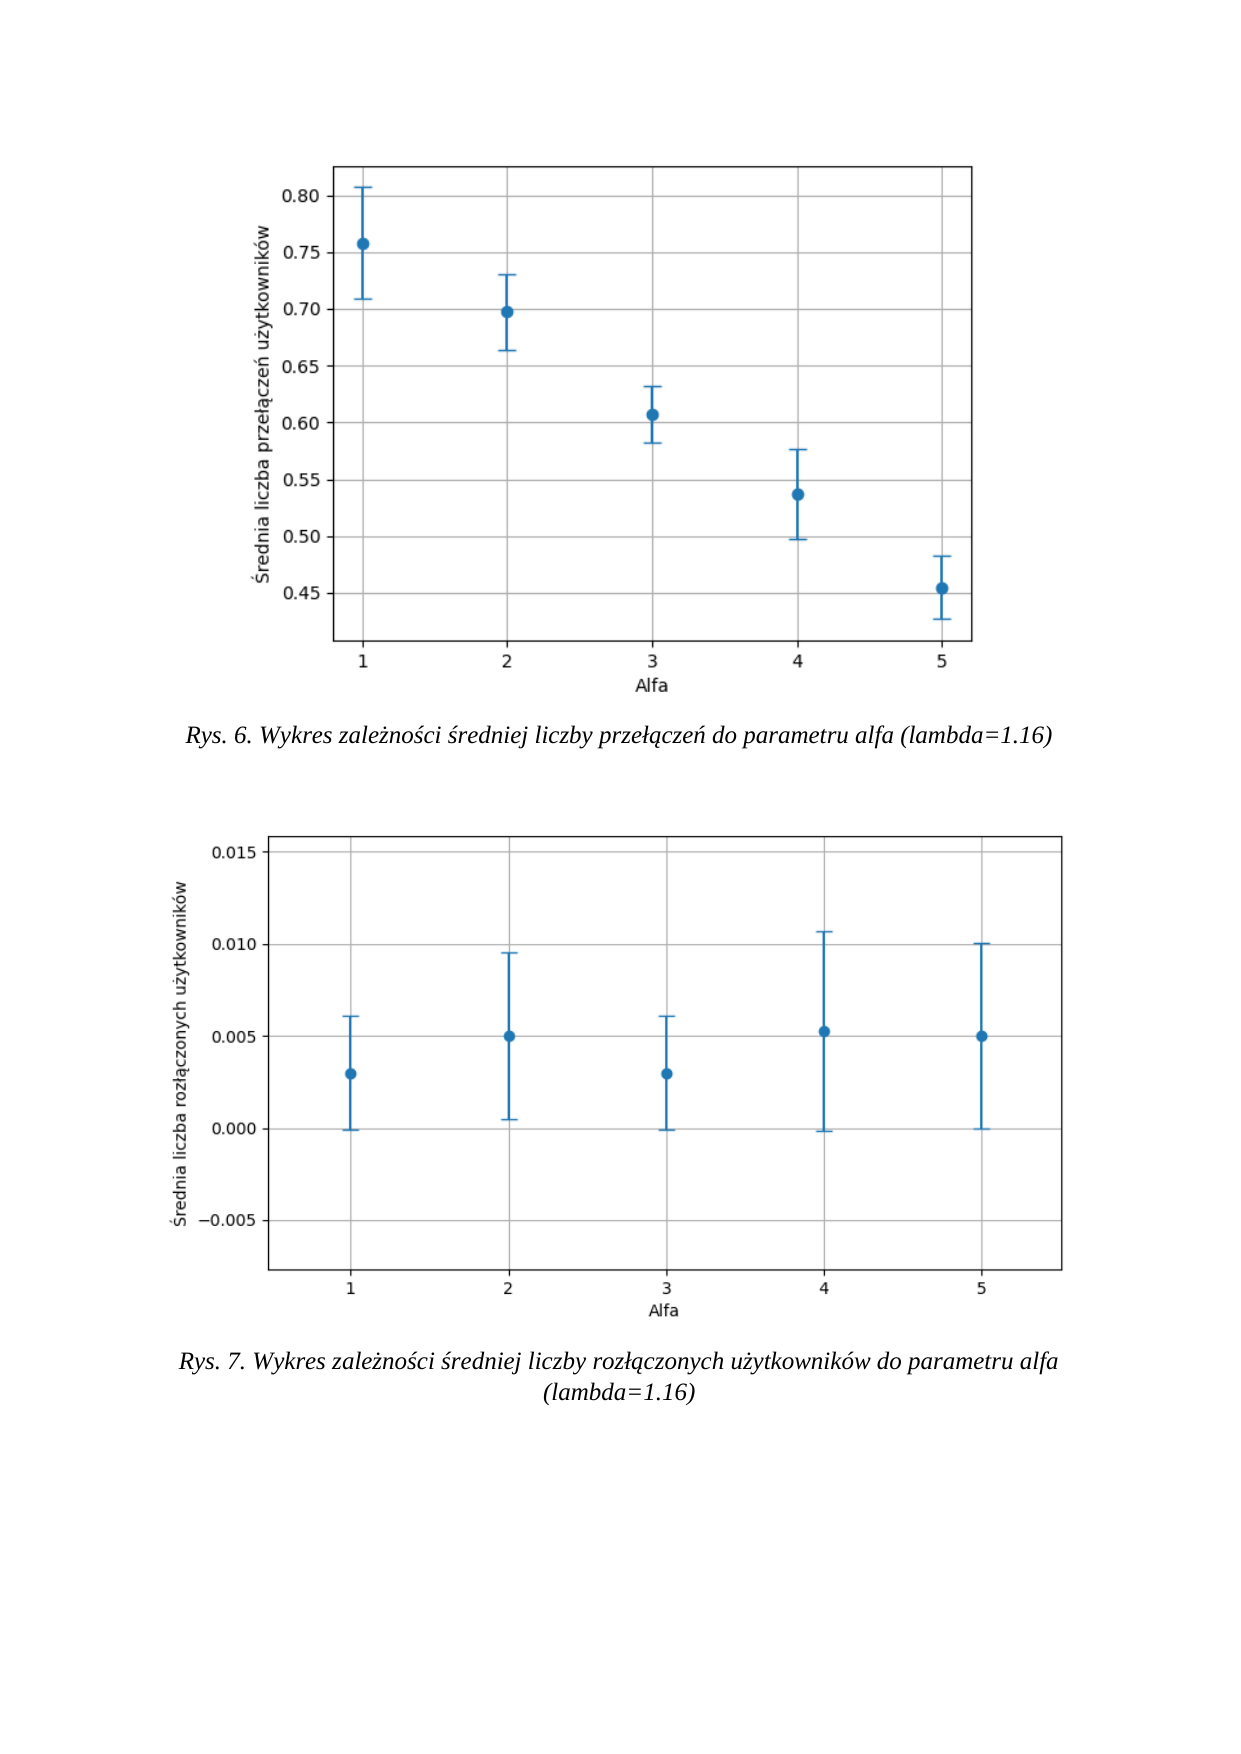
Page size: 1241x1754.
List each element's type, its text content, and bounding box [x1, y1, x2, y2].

text Rys. 7. Wykres zależności średniej liczby rozłączonych użytkowników do parametru alfa (lambda=1.16) [148, 1346, 1093, 1406]
picture [147, 815, 1093, 1327]
picture [243, 147, 997, 701]
text Rys. 6. Wykres zależności średniej liczby przełączeń do parametru alfa (lambda=1.16) [148, 720, 1093, 749]
